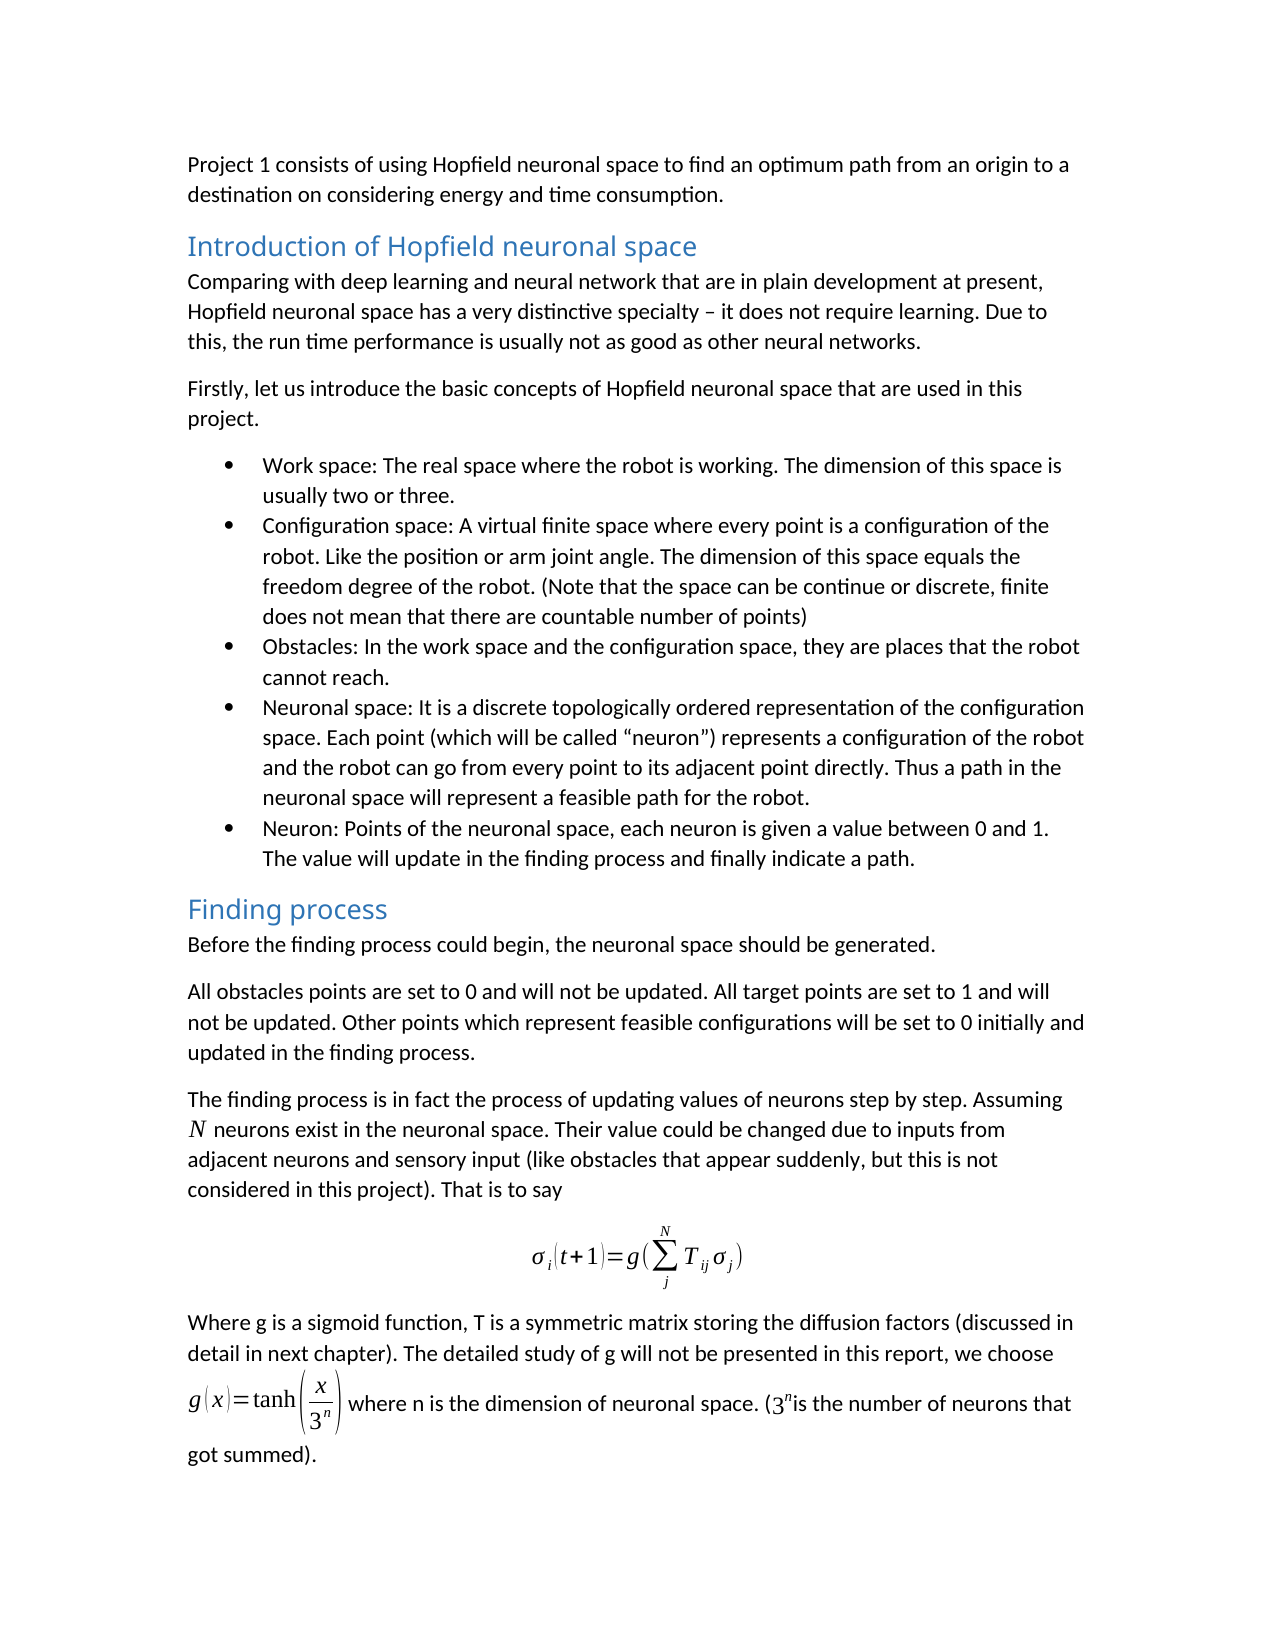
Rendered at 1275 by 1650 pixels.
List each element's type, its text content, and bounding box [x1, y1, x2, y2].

subtitle Finding process [187, 891, 1087, 928]
text Where g is a sigmoid function, T is a symmetric matrix storing the diffusion factors (discussed in detail in next chapter). The detailed study of g will not be presented in this report, we choose where n is the dimension of neuronal space. (is the number of neurons that got summed). [187, 1308, 1087, 1468]
list Work space: The real space where the robot is working. The dimension of this space is usually two or three. [225, 451, 1087, 509]
text Project 1 consists of using Hopfield neuronal space to find an optimum path from an origin to a destination on considering energy and time consumption. [187, 150, 1087, 208]
list Neuron: Points of the neuronal space, each neuron is given a value between 0 and 1. The value will update in the finding process and finally indicate a path. [225, 814, 1087, 872]
text Before the finding process could begin, the neuronal space should be generated. [187, 931, 1087, 959]
text Comparing with deep learning and neural network that are in plain development at present, Hopfield neuronal space has a very distinctive specialty – it does not require learning. Due to this, the run time performance is usually not as good as other neural networks. [187, 267, 1087, 355]
list Neuronal space: It is a discrete topologically ordered representation of the configuration space. Each point (which will be called “neuron”) represents a configuration of the robot and the robot can go from every point to its adjacent point directly. Thus a path in the neuronal space will represent a feasible path for the robot. [225, 693, 1087, 812]
text All obstacles points are set to 0 and will not be updated. All target points are set to 1 and will not be updated. Other points which represent feasible configurations will be set to 0 initially and updated in the finding process. [187, 977, 1087, 1066]
subtitle Introduction of Hopfield neuronal space [187, 227, 1087, 264]
list Obstacles: In the work space and the configuration space, they are places that the robot cannot reach. [225, 632, 1087, 691]
text The finding process is in fact the process of updating values of neurons step by step. Assuming neurons exist in the neuronal space. Their value could be changed due to inputs from adjacent neurons and sensory input (like obstacles that appear suddenly, but this is not considered in this project). That is to say [187, 1085, 1087, 1203]
list Configuration space: A virtual finite space where every point is a configuration of the robot. Like the position or arm joint angle. The dimension of this space equals the freedom degree of the robot. (Note that the space can be continue or discrete, finite does not mean that there are countable number of points) [225, 512, 1087, 630]
text Firstly, let us introduce the basic concepts of Hopfield neuronal space that are used in this project. [187, 374, 1087, 432]
